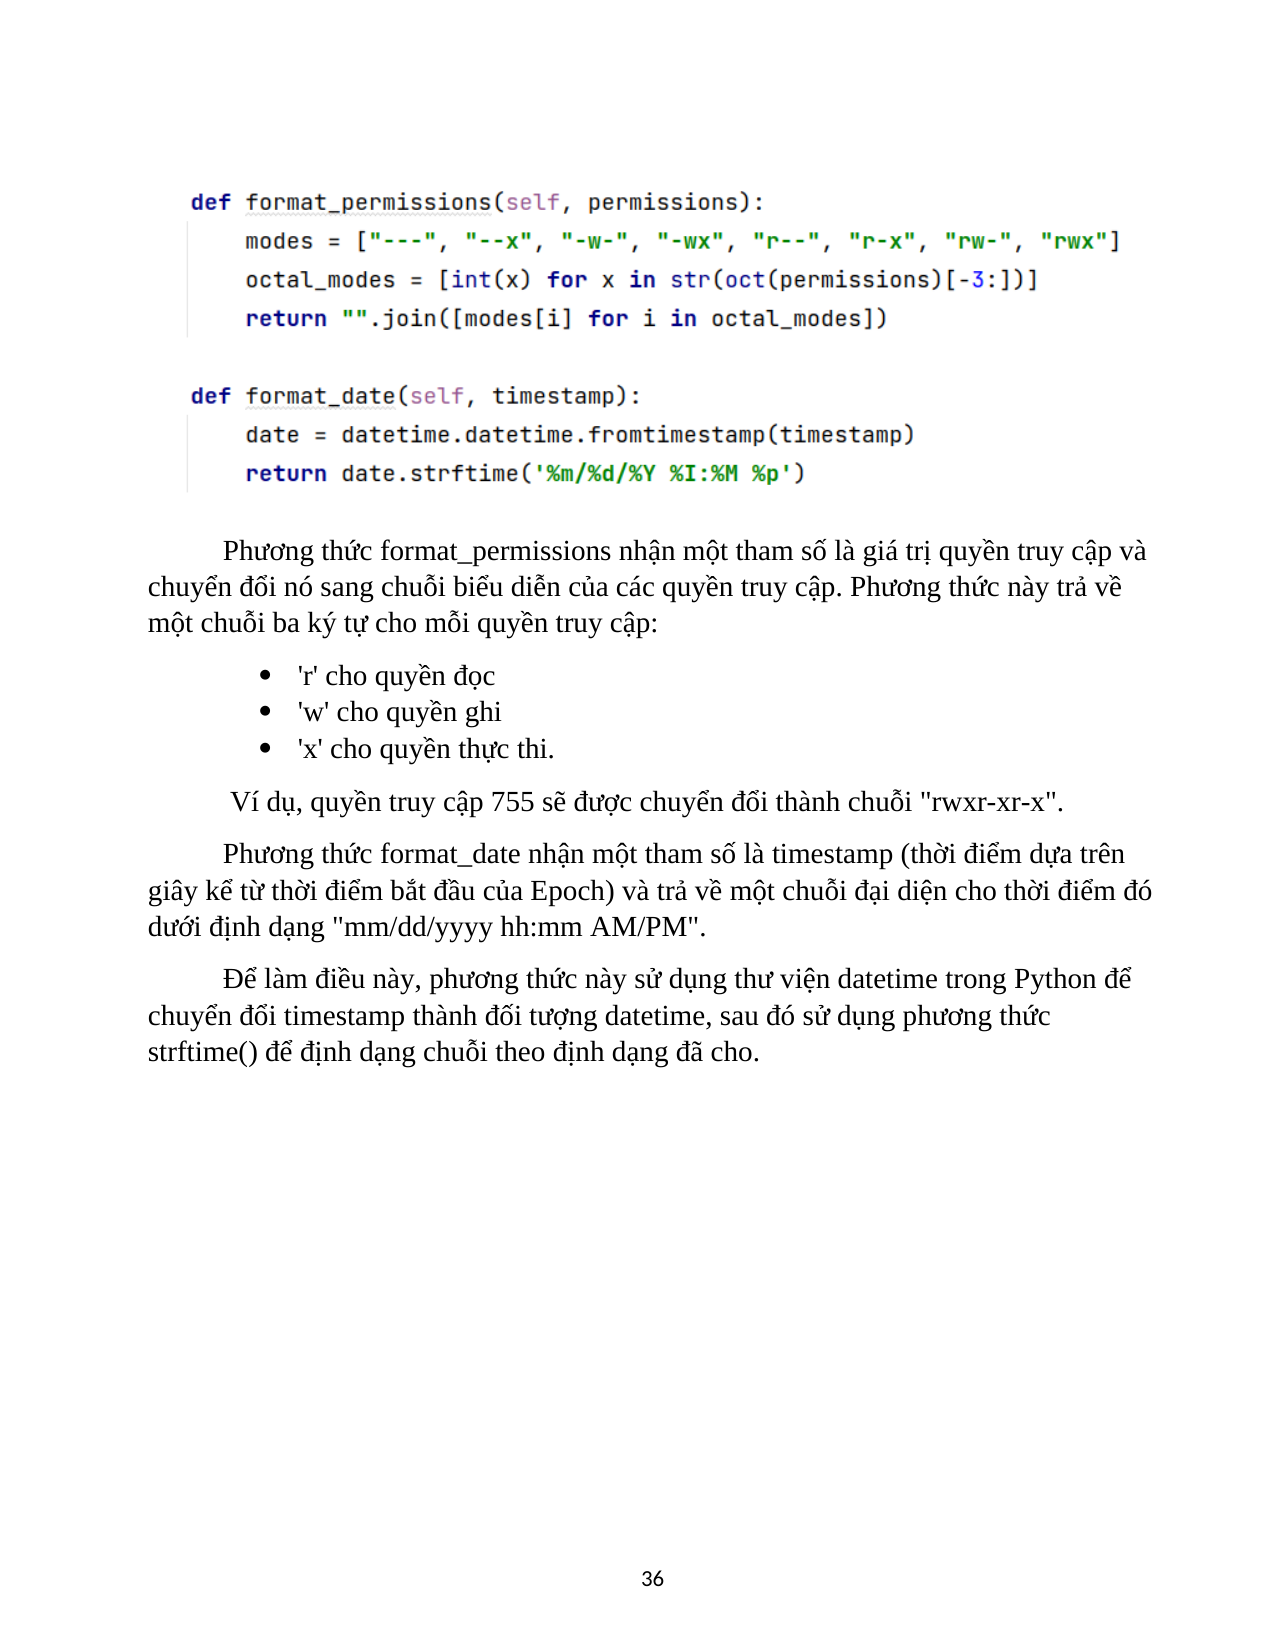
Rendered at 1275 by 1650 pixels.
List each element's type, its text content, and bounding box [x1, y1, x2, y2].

text Phương thức format_permissions nhận một tham số là giá trị quyền truy cập và chuyển đổi nó sang chuỗi biểu diễn của các quyền truy cập. Phương thức này trả về một chuỗi ba ký tự cho mỗi quyền truy cập: [148, 533, 1157, 639]
picture [147, 171, 1157, 515]
text Để làm điều này, phương thức này sử dụng thư viện datetime trong Python để chuyển đổi timestamp thành đối tượng datetime, sau đó sử dụng phương thức strftime() để định dạng chuỗi theo định dạng đã cho. [148, 962, 1157, 1067]
text Ví dụ, quyền truy cập 755 sẽ được chuyển đổi thành chuỗi "rwxr-xr-x". [148, 784, 1157, 817]
list 'w' cho quyền ghi [260, 694, 1157, 728]
list 'x' cho quyền thực thi. [260, 731, 1157, 764]
list 'r' cho quyền đọc [260, 658, 1157, 692]
text Phương thức format_date nhận một tham số là timestamp (thời điểm dựa trên giây kể từ thời điểm bắt đầu của Epoch) và trả về một chuỗi đại diện cho thời điểm đó dưới định dạng "mm/dd/yyyy hh:mm AM/PM". [148, 837, 1157, 942]
